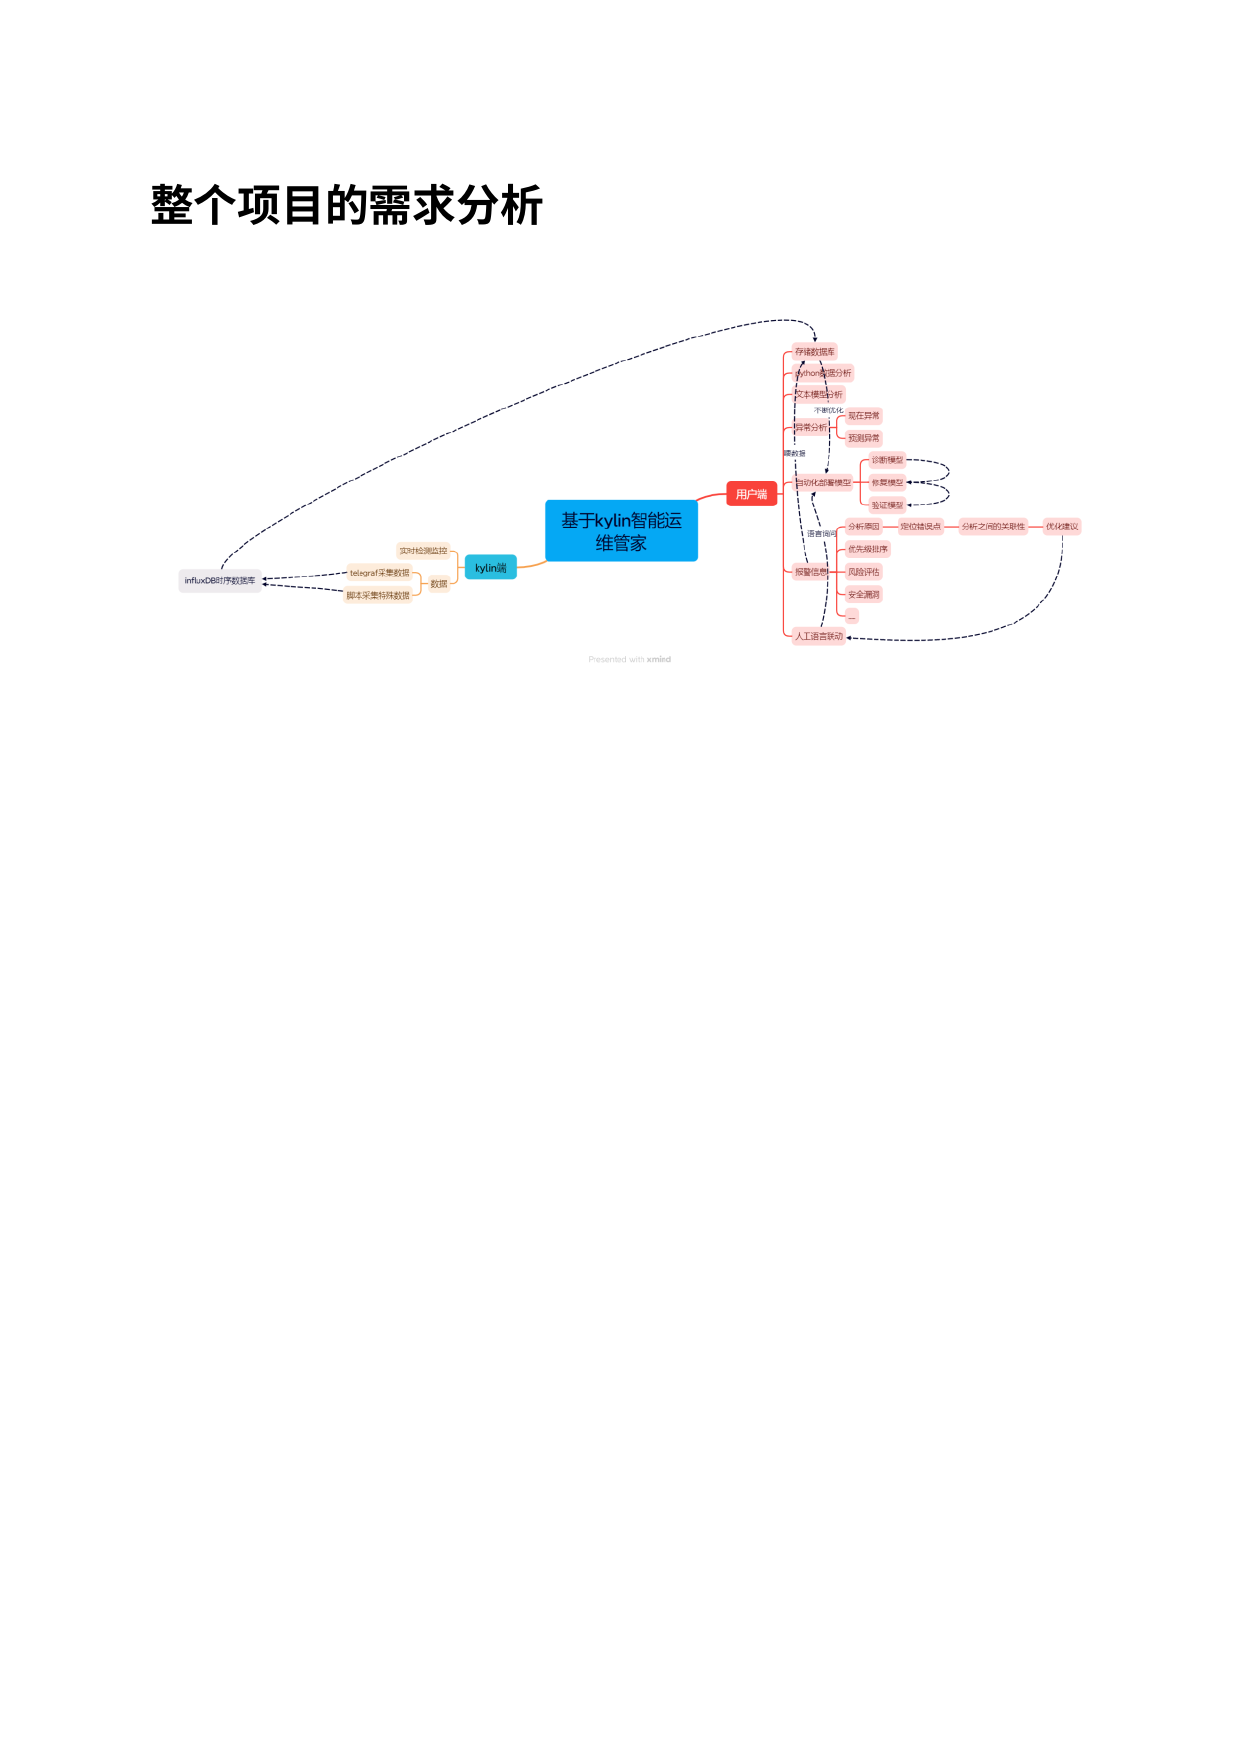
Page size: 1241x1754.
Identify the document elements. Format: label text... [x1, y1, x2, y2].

subtitle 整个项目的需求分析 [150, 175, 1090, 234]
picture [150, 289, 1109, 673]
